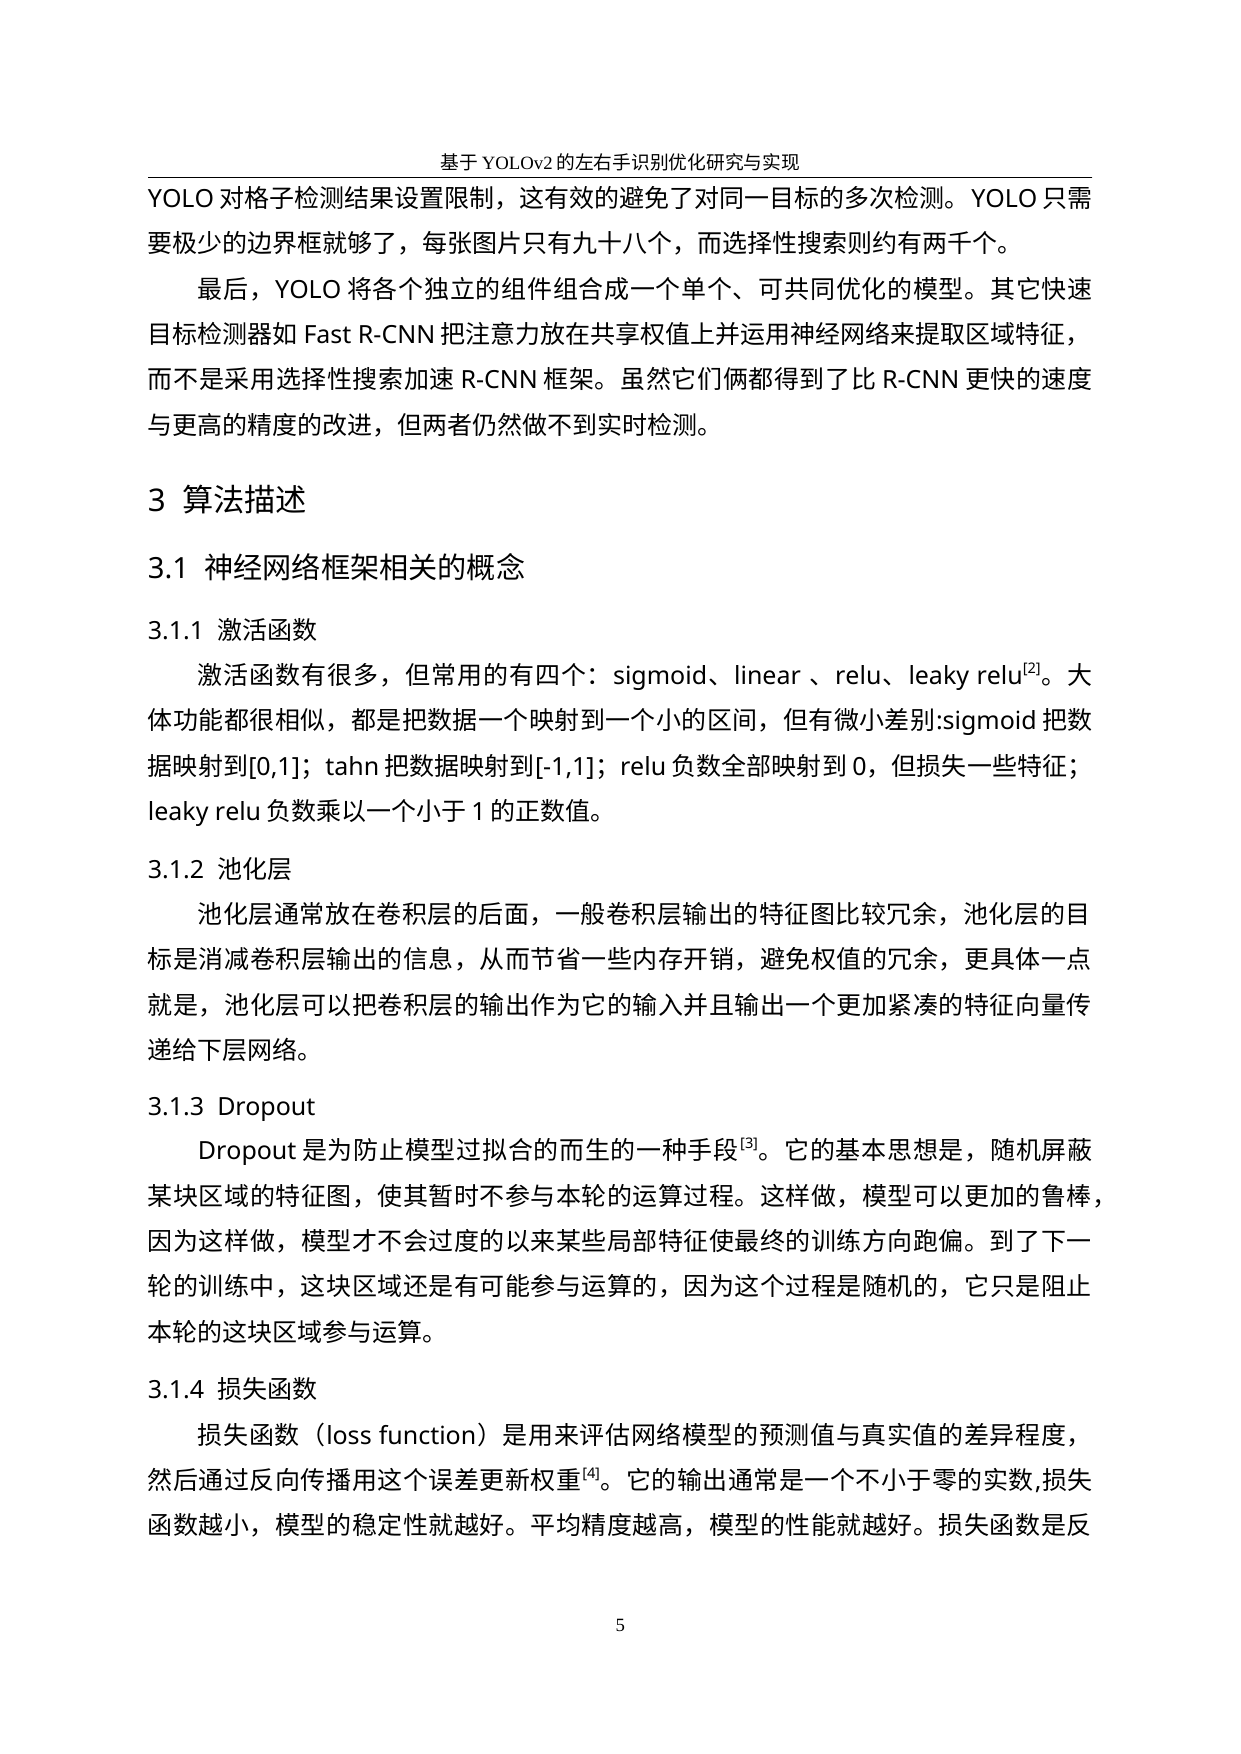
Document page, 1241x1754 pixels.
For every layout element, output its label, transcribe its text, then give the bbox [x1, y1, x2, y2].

subtitle 算法描述 [148, 475, 1092, 521]
subtitle 损失函数 [148, 1370, 1092, 1406]
text 池化层通常放在卷积层的后面，一般卷积层输出的特征图比较冗余，池化层的目标是消减卷积层输出的信息，从而节省一些内存开销，避免权值的冗余，更具体一点就是，池化层可以把卷积层的输出作为它的输入并且输出一个更加紧凑的特征向量传递给下层网络。 [148, 894, 1092, 1067]
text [148, 1415, 1092, 1542]
text Dropout是为防止模型过拟合的而生的一种手段[3]。它的基本思想是，随机屏蔽某块区域的特征图，使其暂时不参与本轮的运算过程。这样做，模型可以更加的鲁棒，因为这样做，模型才不会过度的以来某些局部特征使最终的训练方向跑偏。到了下一轮的训练中，这块区域还是有可能参与运算的，因为这个过程是随机的，它只是阻止本轮的这块区域参与运算。 [148, 1131, 1092, 1348]
subtitle 激活函数 [148, 610, 1092, 646]
text 最后，YOLO将各个独立的组件组合成一个单个、可共同优化的模型。其它快速目标检测器如Fast R-CNN把注意力放在共享权值上并运用神经网络来提取区域特征，而不是采用选择性搜索加速R-CNN框架。虽然它们俩都得到了比R-CNN更快的速度与更高的精度的改进，但两者仍然做不到实时检测。 [148, 269, 1092, 441]
text 激活函数有很多，但常用的有四个：sigmoid、linear 、relu、leaky relu[2]。大体功能都很相似，都是把数据一个映射到一个小的区间，但有微小差别:sigmoid把数据映射到[0,1]；tahn把数据映射到[-1,1]；relu负数全部映射到0，但损失一些特征；leaky relu负数乘以一个小于1的正数值。 [148, 655, 1092, 828]
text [148, 178, 1092, 260]
subtitle 神经网络框架相关的概念 [148, 545, 1092, 587]
subtitle 池化层 [148, 849, 1092, 885]
subtitle Dropout [148, 1088, 1092, 1122]
